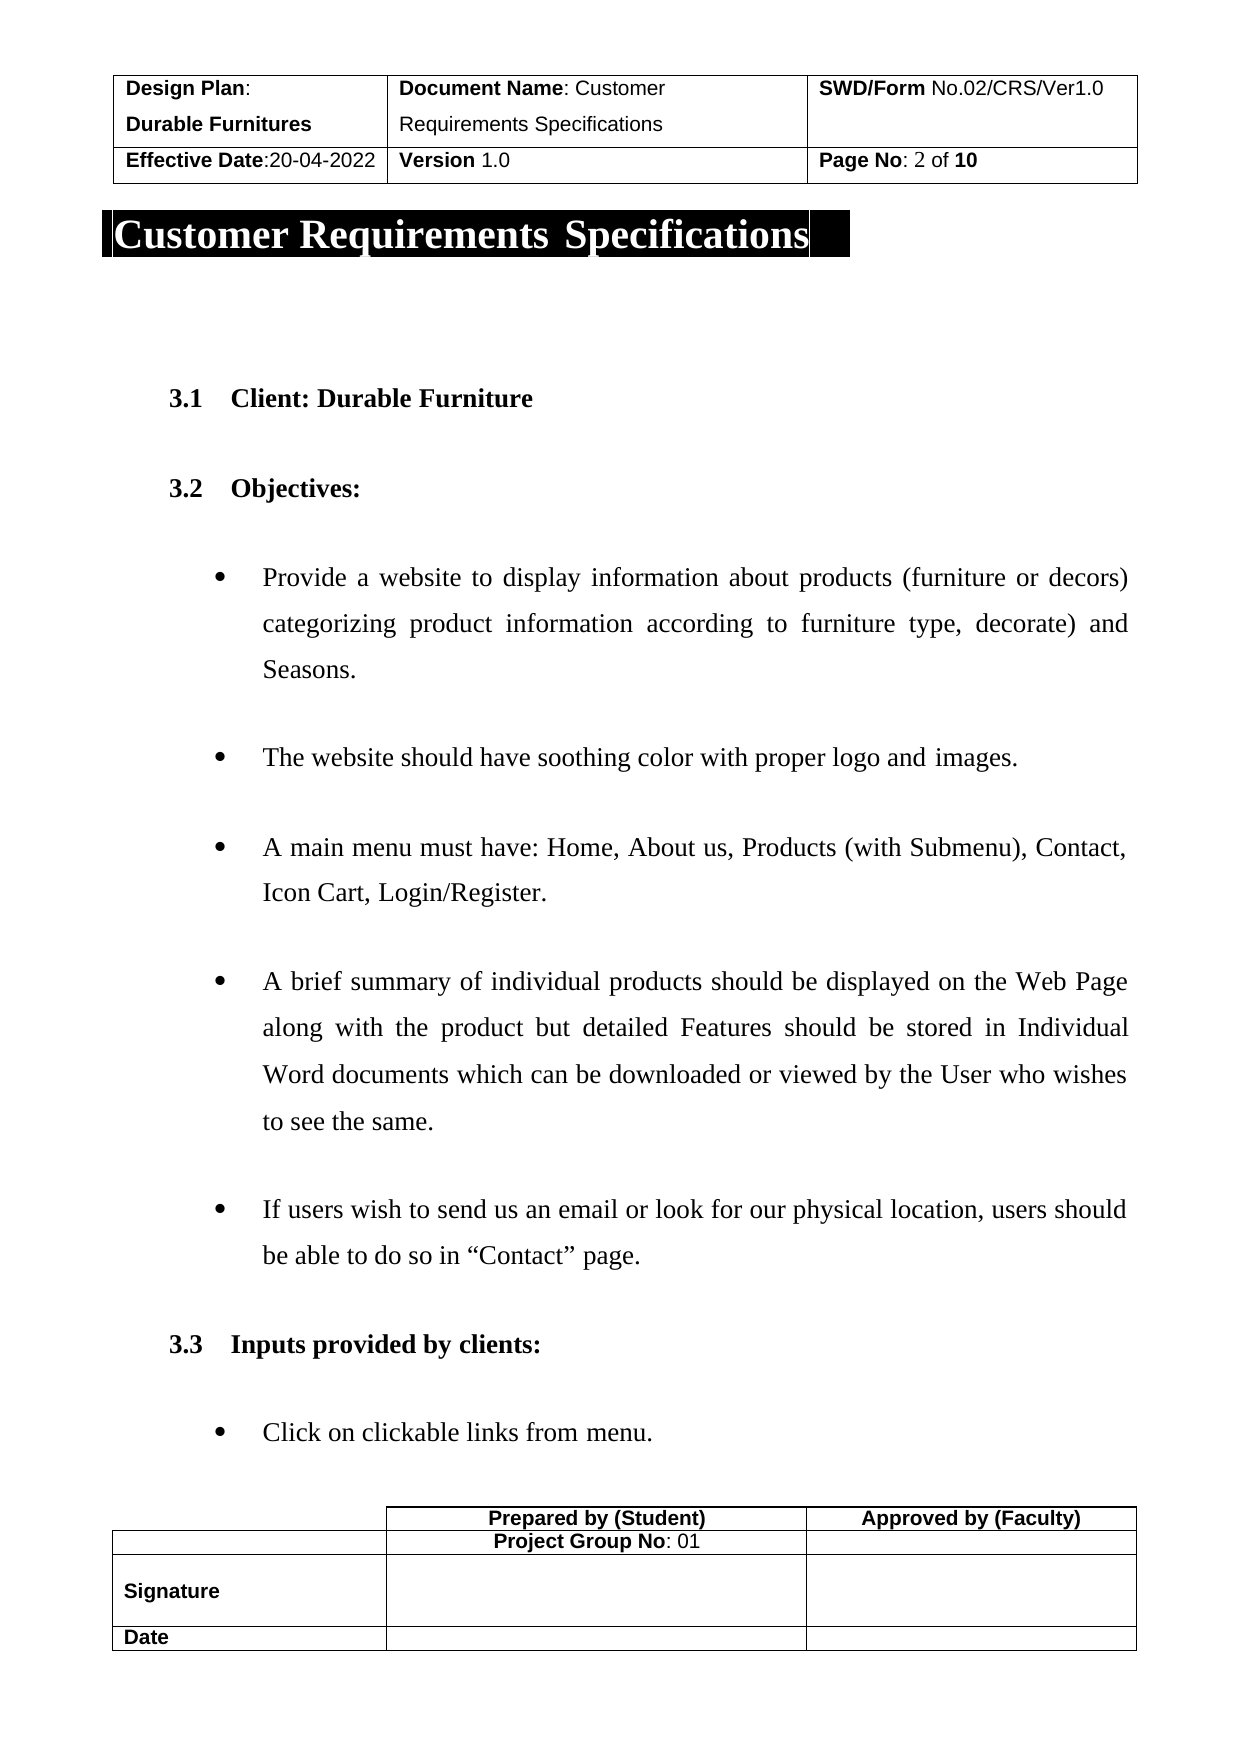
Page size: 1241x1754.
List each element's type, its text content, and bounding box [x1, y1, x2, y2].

list The website should have soothing color with proper logo and images. [215, 741, 1226, 772]
list A brief summary of individual products should be displayed on the Web Page along with the product but detailed Features should be stored in Individual Word documents which can be downloaded or viewed by the User who wishes to see the same. [215, 965, 1129, 1136]
subtitle Inputs provided by clients: [169, 1328, 1226, 1359]
list A main menu must have: Home, About us, Products (with Submenu), Contact, Icon Cart, Login/Register. [215, 831, 1128, 908]
subtitle Client: Durable Furniture [169, 383, 1226, 414]
list Provide a website to display information about products (furniture or decors) categorizing product information according to furniture type, decorate) and Seasons. [215, 561, 1129, 684]
list Objectives: [169, 472, 1226, 503]
subtitle Customer Requirements Specifications [102, 209, 1226, 257]
list Click on clickable links from menu. [215, 1417, 1226, 1448]
list If users wish to send us an email or look for our physical location, users should be able to do so in “Contact” page. [215, 1193, 1129, 1270]
